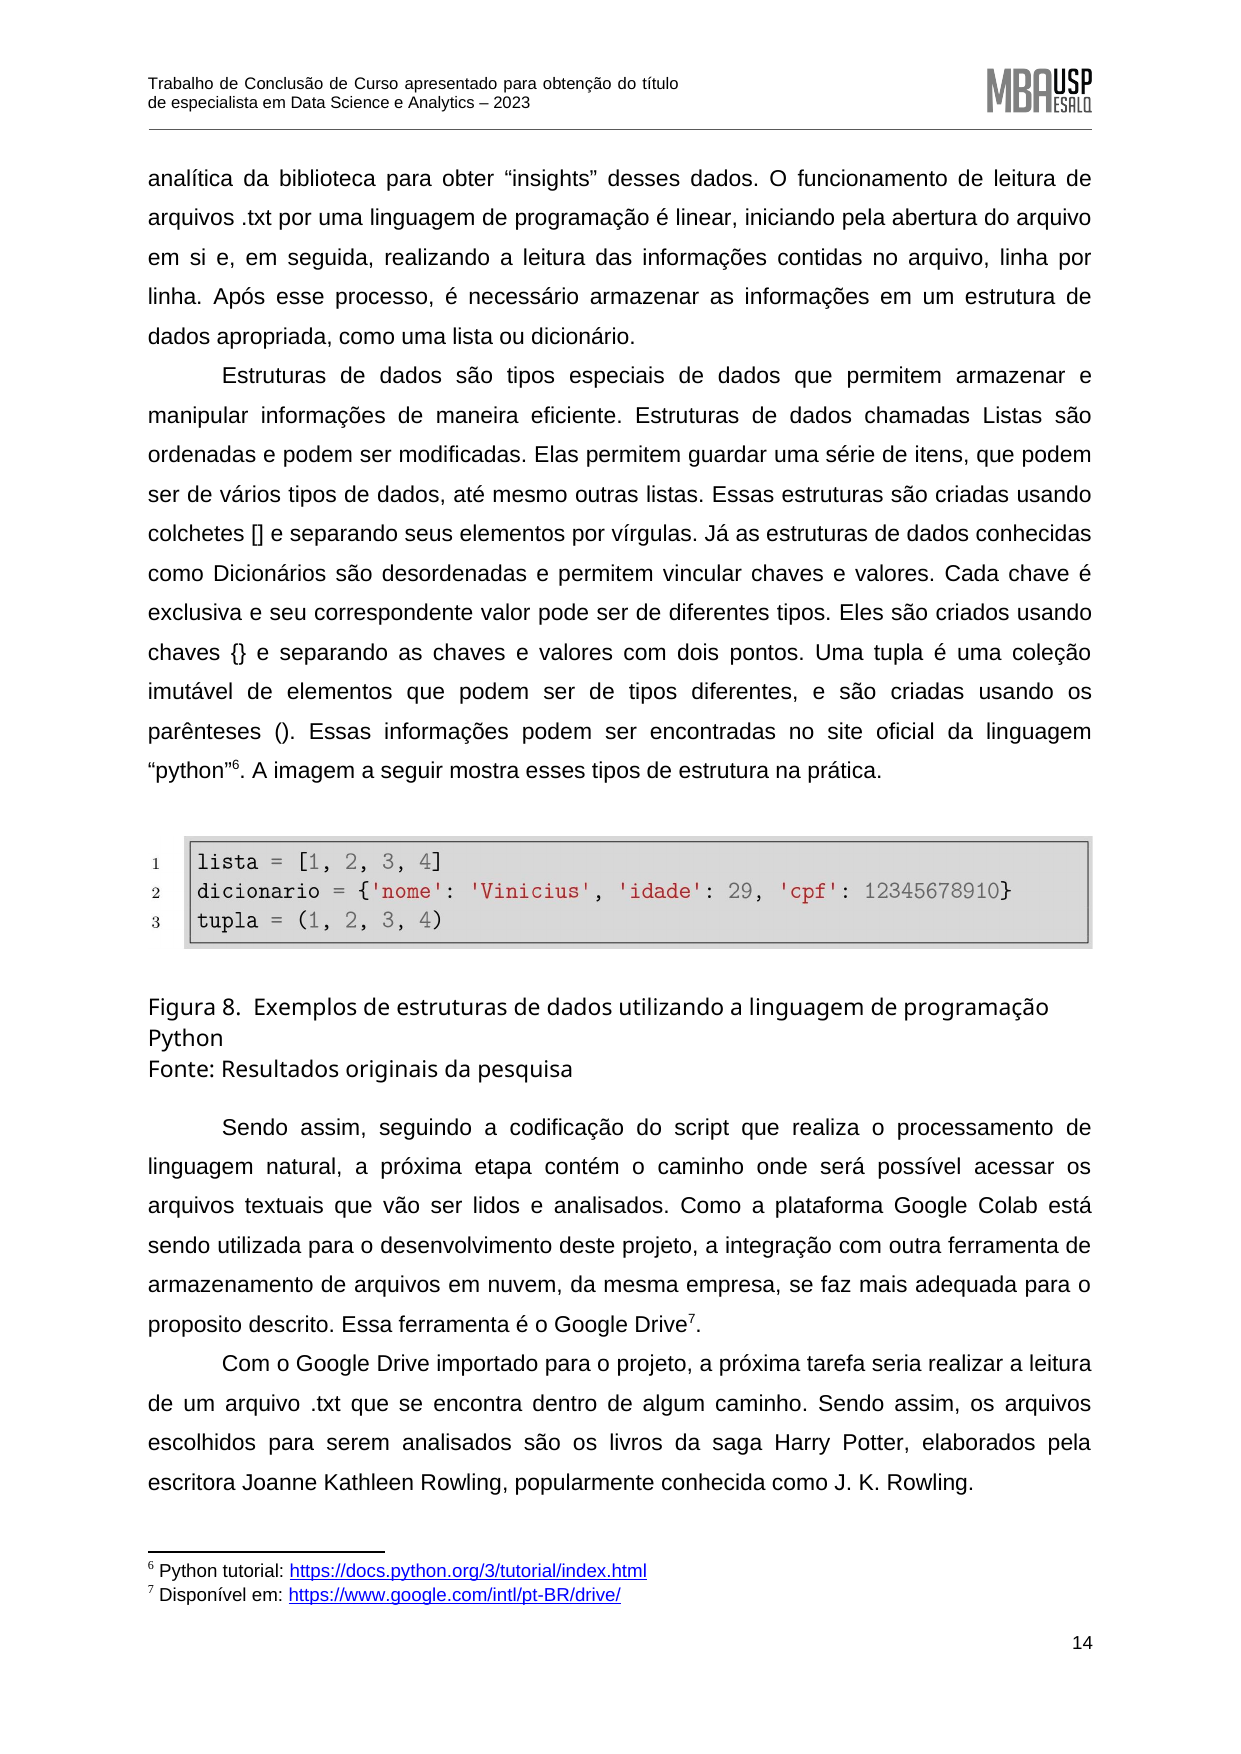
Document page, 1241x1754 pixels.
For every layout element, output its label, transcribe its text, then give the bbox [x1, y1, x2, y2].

picture [984, 67, 1095, 114]
picture [147, 836, 1093, 949]
text Figura 8. Exemplos de estruturas de dados utilizando a linguagem de programação Python Fonte: Resultados originais da pesquisa [148, 991, 1092, 1084]
list Com o Google Drive importado para o projeto, a próxima tarefa seria realizar a leitura de um arquivo .txt que se encontra dentro de algum caminho. Sendo assim, os arquivos escolhidos para serem analisados são os livros da saga Harry Potter, elaborados pela escritora Joanne Kathleen Rowling, popularmente conhecida como J. K. Rowling. [148, 1350, 1092, 1495]
list Sendo assim, seguindo a codificação do script que realiza o processamento de linguagem natural, a próxima etapa contém o caminho onde será possível acessar os arquivos textuais que vão ser lidos e analisados. Como a plataforma Google Colab está sendo utilizada para o desenvolvimento deste projeto, a integração com outra ferramenta de armazenamento de arquivos em nuvem, da mesma empresa, se faz mais adequada para o proposito descrito. Essa ferramenta é o Google Drive. [148, 1113, 1092, 1337]
